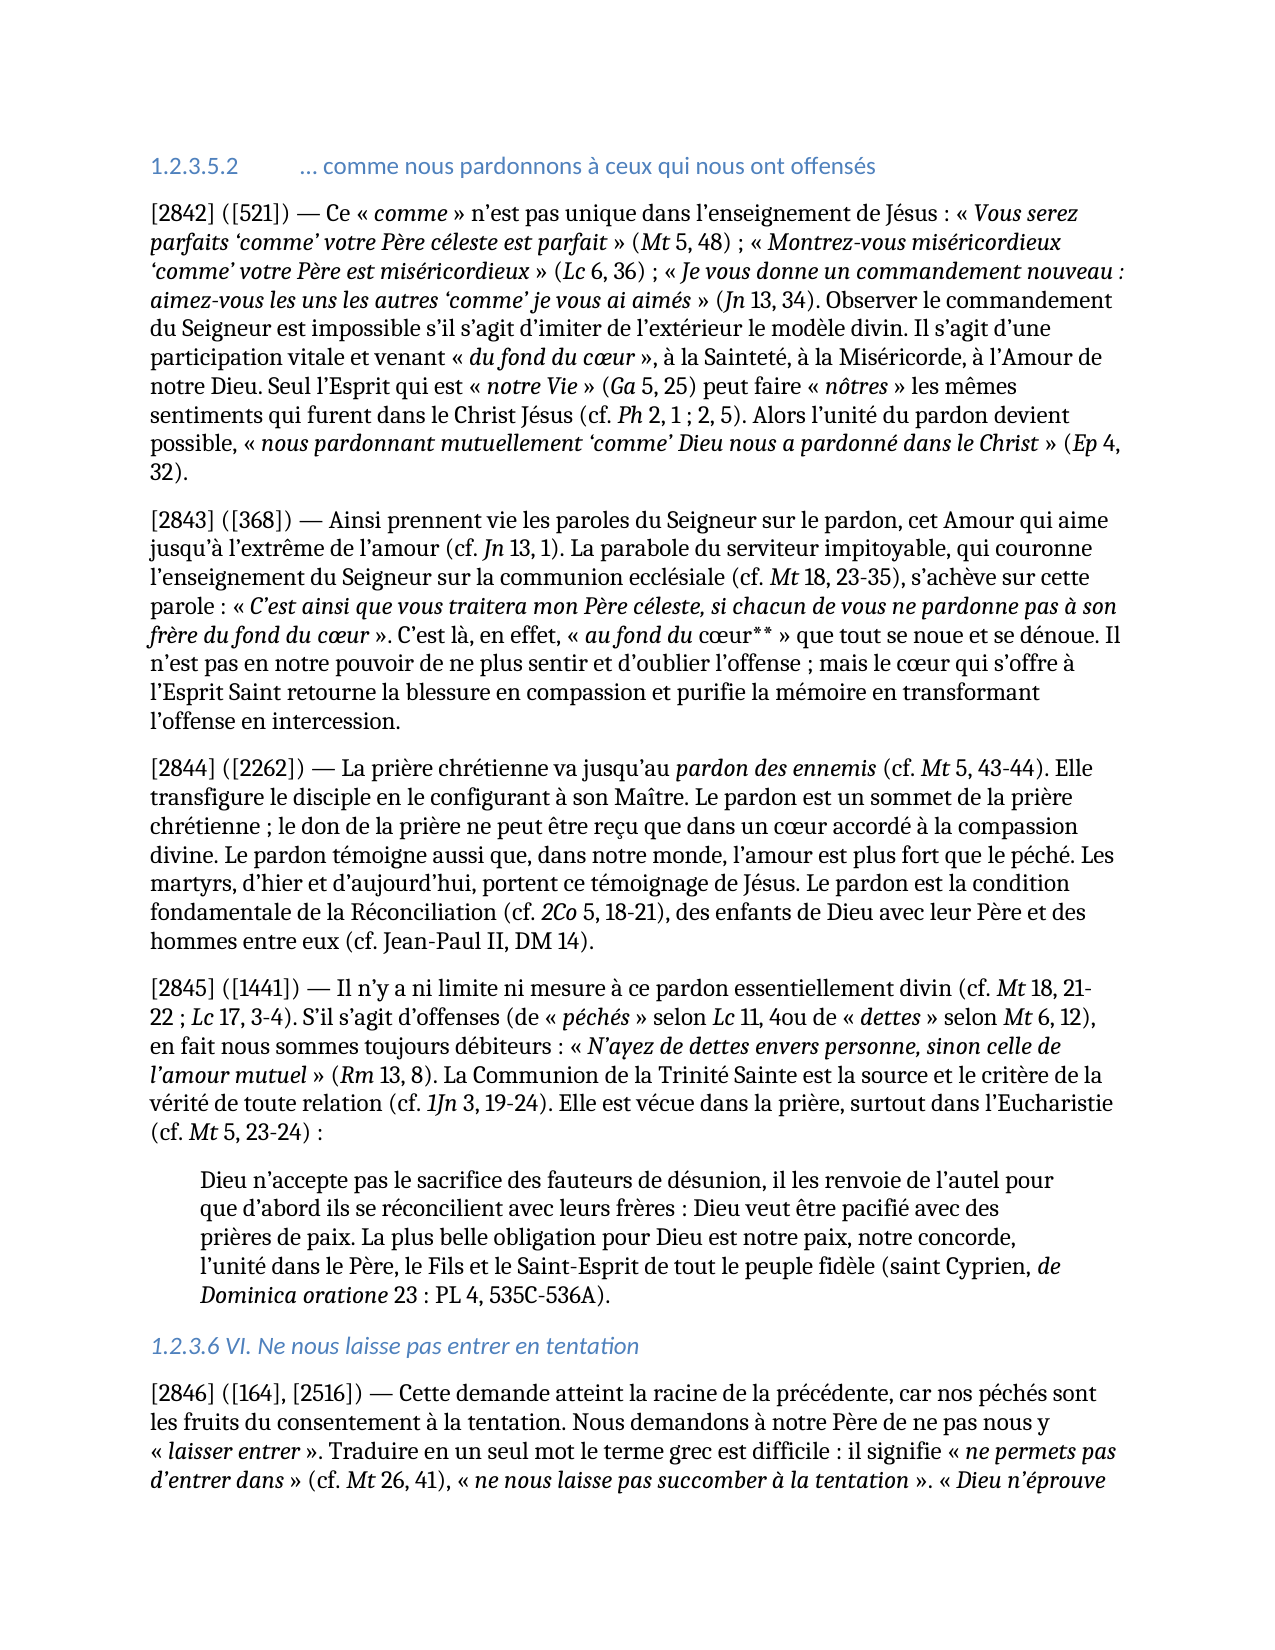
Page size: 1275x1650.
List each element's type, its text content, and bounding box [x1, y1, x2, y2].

subtitle 1.2.3.6 VI. Ne nous laisse pas entrer en tentation [150, 1330, 1125, 1361]
text [2843] ([368]) — Ainsi prennent vie les paroles du Seigneur sur le pardon, cet Amour qui aime jusqu’à l’extrême de l’amour (cf. Jn 13, 1). La parabole du serviteur impitoyable, qui couronne l’enseignement du Seigneur sur la communion ecclésiale (cf. Mt 18, 23-35), s’achève sur cette parole : « C’est ainsi que vous traitera mon Père céleste, si chacun de vous ne pardonne pas à son frère du fond du cœur ». C’est là, en effet, « au fond du cœur** » que tout se noue et se dénoue. Il n’est pas en notre pouvoir de ne plus sentir et d’oublier l’offense ; mais le cœur qui s’offre à l’Esprit Saint retourne la blessure en compassion et purifie la mémoire en transformant l’offense en intercession. [150, 506, 1125, 736]
text [2842] ([521]) — Ce « comme » n’est pas unique dans l’enseignement de Jésus : « Vous serez parfaits ‘comme’ votre Père céleste est parfait » (Mt 5, 48) ; « Montrez-vous miséricordieux ‘comme’ votre Père est miséricordieux » (Lc 6, 36) ; « Je vous donne un commandement nouveau : aimez-vous les uns les autres ‘comme’ je vous ai aimés » (Jn 13, 34). Observer le commandement du Seigneur est impossible s’il s’agit d’imiter de l’extérieur le modèle divin. Il s’agit d’une participation vitale et venant « du fond du cœur », à la Sainteté, à la Miséricorde, à l’Amour de notre Dieu. Seul l’Esprit qui est « notre Vie » (Ga 5, 25) peut faire « nôtres » les mêmes sentiments qui furent dans le Christ Jésus (cf. Ph 2, 1 ; 2, 5). Alors l’unité du pardon devient possible, « nous pardonnant mutuellement ‘comme’ Dieu nous a pardonné dans le Christ » (Ep 4, 32). [150, 199, 1125, 487]
text [2844] ([2262]) — La prière chrétienne va jusqu’au pardon des ennemis (cf. Mt 5, 43-44). Elle transfigure le disciple en le configurant à son Maître. Le pardon est un sommet de la prière chrétienne ; le don de la prière ne peut être reçu que dans un cœur accordé à la compassion divine. Le pardon témoigne aussi que, dans notre monde, l’amour est plus fort que le péché. Les martyrs, d’hier et d’aujourd’hui, portent ce témoignage de Jésus. Le pardon est la condition fondamentale de la Réconciliation (cf. 2Co 5, 18-21), des enfants de Dieu avec leur Père et des hommes entre eux (cf. Jean-Paul II, DM 14). [150, 754, 1125, 956]
subtitle 1.2.3.5.2 … comme nous pardonnons à ceux qui nous ont offensés [150, 150, 1125, 181]
text Dieu n’accepte pas le sacrifice des fauteurs de désunion, il les renvoie de l’autel pour que d’abord ils se réconcilient avec leurs frères : Dieu veut être pacifié avec des prières de paix. La plus belle obligation pour Dieu est notre paix, notre concorde, l’unité dans le Père, le Fils et le Saint-Esprit de tout le peuple fidèle (saint Cyprien, de Dominica oratione 23 : PL 4, 535C-536A). [200, 1166, 1075, 1309]
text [150, 1379, 1125, 1494]
text [2845] ([1441]) — Il n’y a ni limite ni mesure à ce pardon essentiellement divin (cf. Mt 18, 21-22 ; Lc 17, 3-4). S’il s’agit d’offenses (de « péchés » selon Lc 11, 4ou de « dettes » selon Mt 6, 12), en fait nous sommes toujours débiteurs : « N’ayez de dettes envers personne, sinon celle de l’amour mutuel » (Rm 13, 8). La Communion de la Trinité Sainte est la source et le critère de la vérité de toute relation (cf. 1Jn 3, 19-24). Elle est vécue dans la prière, surtout dans l’Eucharistie (cf. Mt 5, 23-24) : [150, 974, 1125, 1147]
